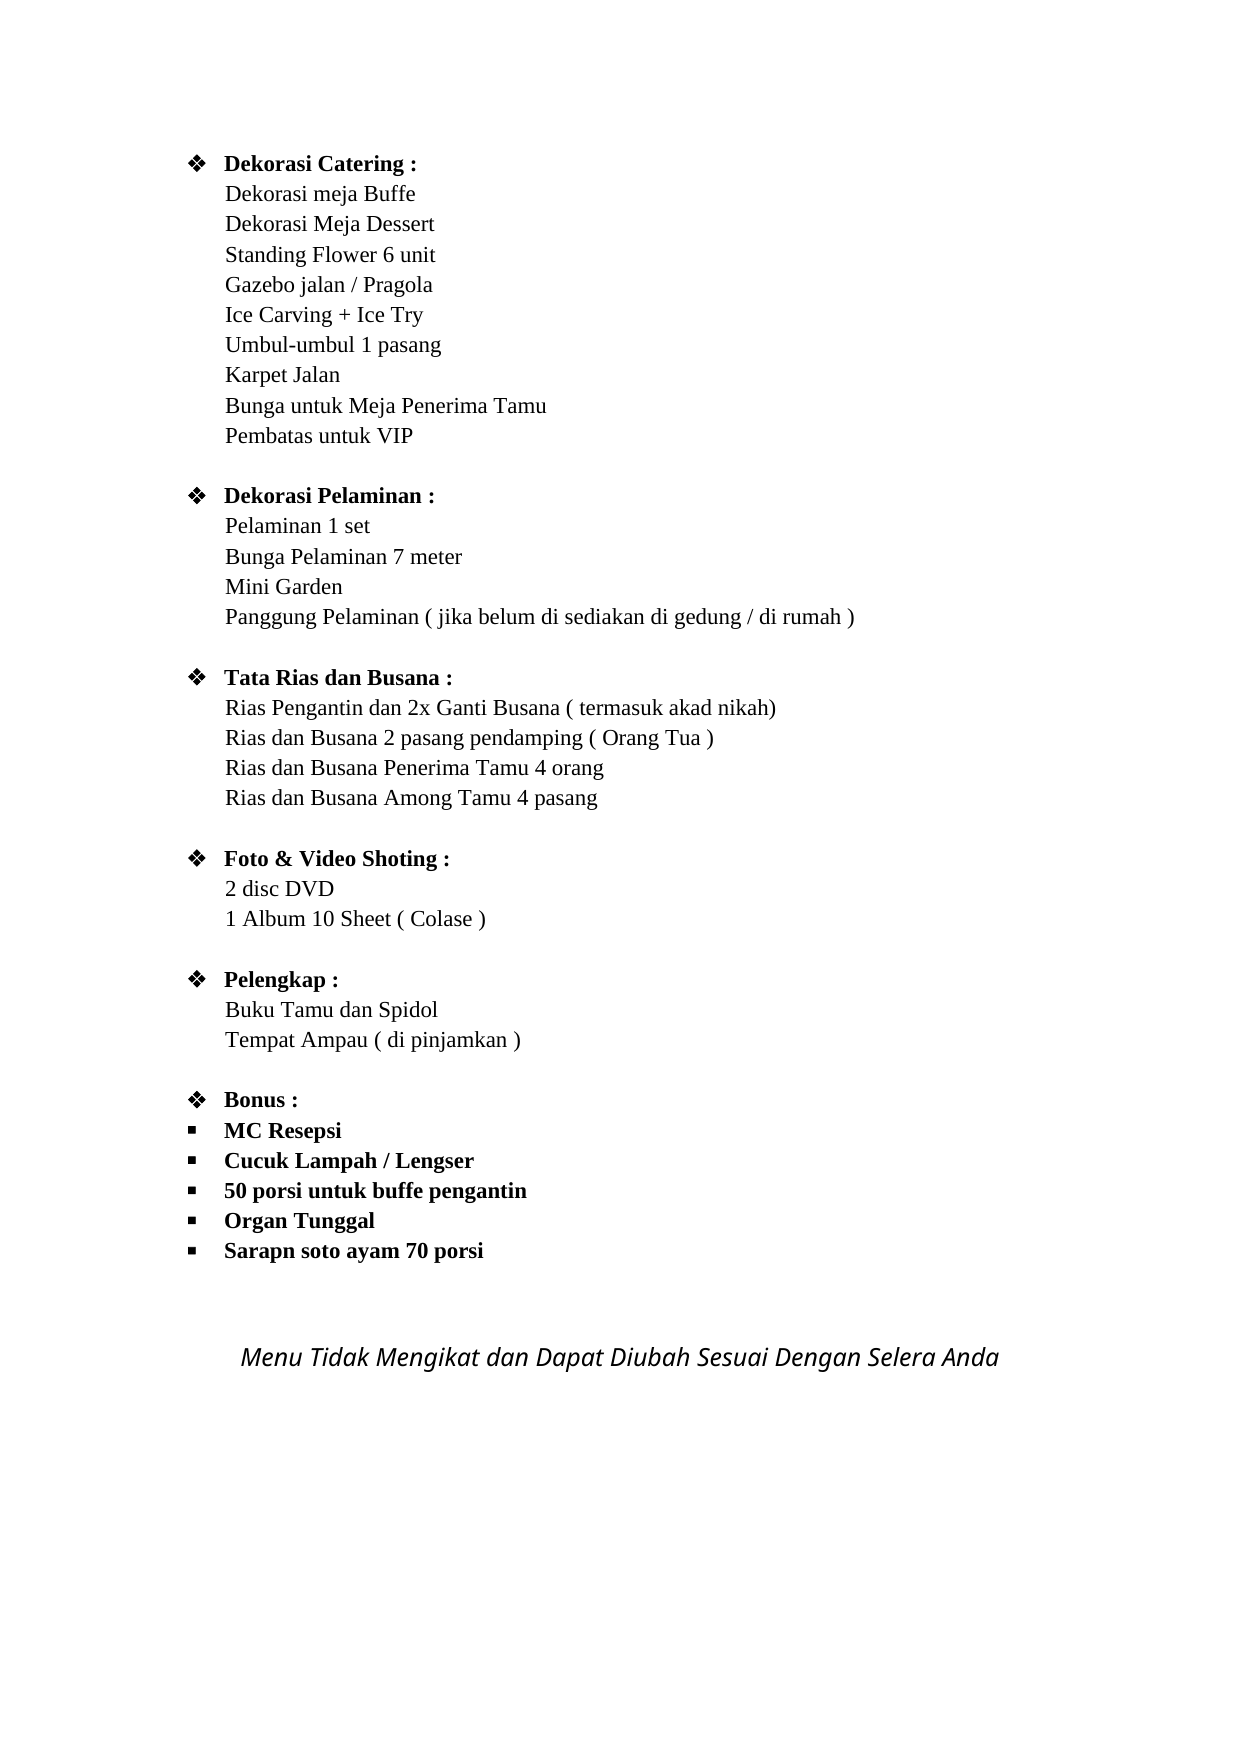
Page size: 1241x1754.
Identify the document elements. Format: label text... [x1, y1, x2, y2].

list Gazebo jalan / Pragola [225, 271, 1090, 297]
list Bunga Pelaminan 7 meter [225, 543, 1090, 569]
list MC Resepsi [186, 1117, 1090, 1143]
list Rias Pengantin dan 2x Ganti Busana ( termasuk akad nikah) [225, 694, 1090, 720]
list Dekorasi meja Buffe [225, 180, 1090, 207]
text Menu Tidak Mengikat dan Dapat Diubah Sesuai Dengan Selera Anda [150, 1339, 1090, 1374]
list Karpet Jalan [225, 361, 1090, 388]
list Dekorasi Pelaminan : [186, 482, 1090, 509]
list Umbul-umbul 1 pasang [225, 331, 1090, 358]
list 1 Album 10 Sheet ( Colase ) [225, 905, 1090, 932]
list Tempat Ampau ( di pinjamkan ) [225, 1026, 1090, 1052]
list Standing Flower 6 unit [225, 241, 1090, 267]
list 50 porsi untuk buffe pengantin [186, 1177, 1090, 1203]
list Sarapn soto ayam 70 porsi [186, 1237, 1090, 1264]
list Bunga untuk Meja Penerima Tamu [225, 392, 1090, 418]
list Buku Tamu dan Spidol [225, 996, 1090, 1022]
list Organ Tunggal [186, 1207, 1090, 1234]
list Cucuk Lampah / Lengser [186, 1147, 1090, 1173]
list Rias dan Busana Among Tamu 4 pasang [225, 784, 1090, 811]
list Bonus : [186, 1086, 1090, 1113]
list Rias dan Busana Penerima Tamu 4 orang [225, 754, 1090, 781]
list Ice Carving + Ice Try [225, 301, 1090, 327]
list Foto & Video Shoting : [186, 845, 1090, 871]
list Pelengkap : [186, 966, 1090, 992]
list Dekorasi Catering : [186, 150, 1090, 176]
list Tata Rias dan Busana : [186, 663, 1090, 690]
list Dekorasi Meja Dessert [225, 210, 1090, 237]
list Pelaminan 1 set [225, 512, 1090, 539]
list Panggung Pelaminan ( jika belum di sediakan di gedung / di rumah ) [225, 603, 1090, 629]
list Pembatas untuk VIP [225, 422, 1090, 448]
list Rias dan Busana 2 pasang pendamping ( Orang Tua ) [225, 724, 1090, 750]
list 2 disc DVD [225, 875, 1090, 901]
list Mini Garden [225, 573, 1090, 599]
